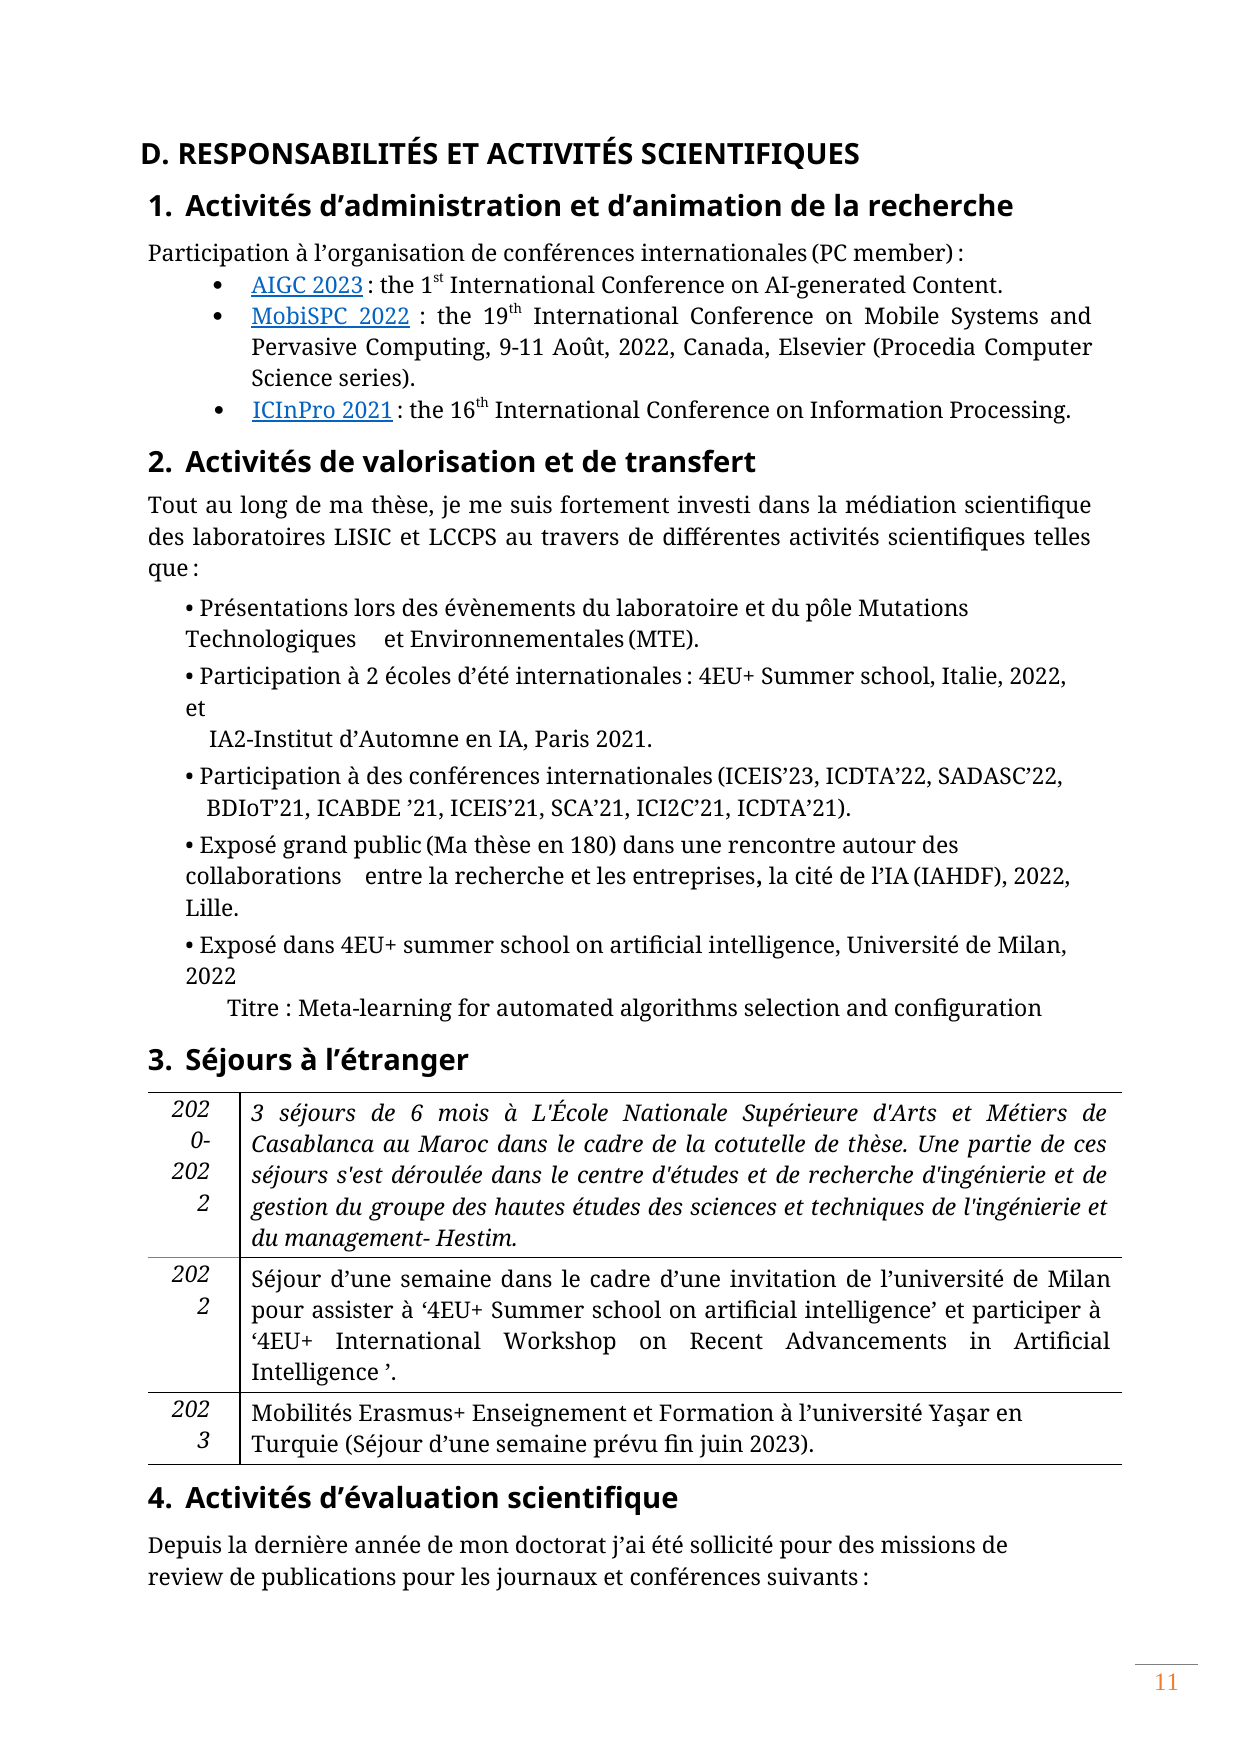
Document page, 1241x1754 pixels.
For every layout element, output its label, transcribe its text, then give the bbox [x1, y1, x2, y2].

subtitle RESPONSABILITÉS ET ACTIVITÉS SCIENTIFIQUES [140, 133, 1093, 173]
text • Participation à des conférences internationales (ICEIS’23, ICDTA’22, SADASC’22, __BDIoT’21, ICABDE ’21, ICEIS’21, SCA’21, ICI2C’21, ICDTA’21). [185, 760, 1093, 823]
table_cell 2023 [148, 1393, 239, 1463]
text • Présentations lors des évènements du laboratoire et du pôle Mutations Technologiques __et Environnementales (MTE). [185, 592, 1093, 654]
text • Participation à 2 écoles d’été internationales : 4EU+ Summer school, Italie, 2022, et IA2-Institut d’Automne en IA, Paris 2021. [185, 660, 1093, 754]
subtitle Activités d’administration et d’animation de la recherche [148, 185, 1093, 225]
table_header 2020-2022 [148, 1093, 239, 1257]
text Participation à l’organisation de conférences internationales (PC member) : [148, 237, 1093, 268]
text • Exposé dans 4EU+ summer school on artificial intelligence, Université de Milan, 2022 Titre : Meta-learning for automated algorithms selection and configuration [185, 929, 1093, 1023]
table_cell 2022 [148, 1258, 239, 1392]
table_header 3 séjours de 6 mois à L'École Nationale Supérieure d'Arts et Métiers de Casablanca au Maroc dans le cadre de la cotutelle de thèse. Une partie de ces séjours s'est déroulée dans le centre d'études et de recherche d'ingénierie et de gestion du groupe des hautes études des sciences et techniques de l'ingénierie et du management- Hestim. [241, 1093, 1122, 1257]
table_cell Séjour d’une semaine dans le cadre d’une invitation de l’université de Milan pour assister à ‘4EU+ Summer school on artificial intelligence’ et participer à ‘4EU+ International Workshop on Recent Advancements in Artificial Intelligence ’. [241, 1258, 1122, 1392]
subtitle Séjours à l’étranger [148, 1039, 1093, 1079]
subtitle Activités de valorisation et de transfert [148, 441, 1093, 481]
list AIGC 2023 : the 1st International Conference on AI-generated Content. [213, 268, 1093, 300]
text Tout au long de ma thèse, je me suis fortement investi dans la médiation scientifique des laboratoires LISIC et LCCPS au travers de différentes activités scientifiques telles que : [148, 489, 1093, 583]
table_cell Mobilités Erasmus+ Enseignement et Formation à l’université Yaşar en Turquie (Séjour d’une semaine prévu fin juin 2023). [241, 1393, 1122, 1463]
text Depuis la dernière année de mon doctorat j’ai été sollicité pour des missions de review de publications pour les journaux et conférences suivants : [148, 1529, 1093, 1592]
list ICInPro 2021 : the 16th International Conference on Information Processing. [215, 393, 1093, 425]
subtitle Activités d’évaluation scientifique [148, 1477, 1093, 1517]
list MobiSPC 2022 : the 19th International Conference on Mobile Systems and Pervasive Computing, 9-11 Août, 2022, Canada, Elsevier (Procedia Computer Science series). [213, 300, 1093, 393]
text • Exposé grand public (Ma thèse en 180) dans une rencontre autour des collaborations __entre la recherche et les entreprises, la cité de l’IA (IAHDF), 2022, Lille. [185, 829, 1093, 923]
